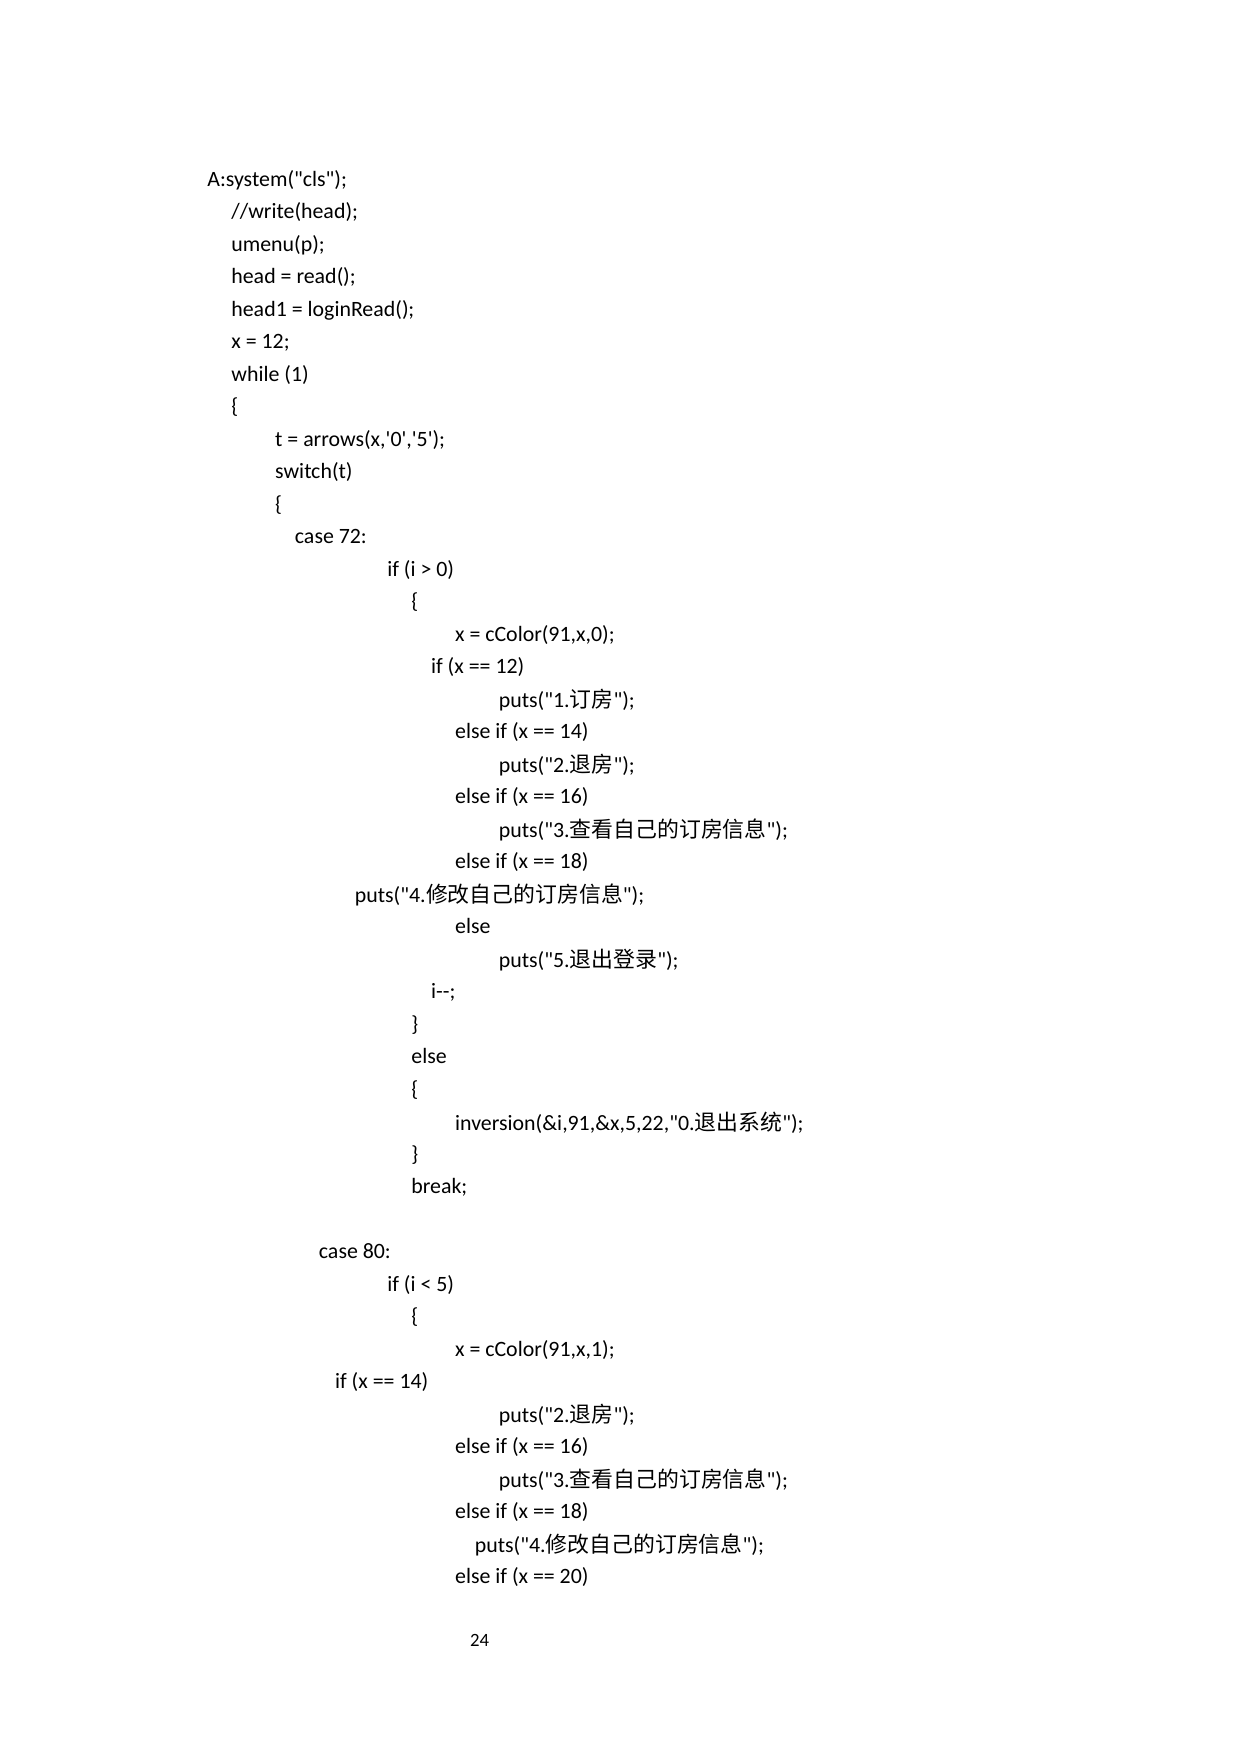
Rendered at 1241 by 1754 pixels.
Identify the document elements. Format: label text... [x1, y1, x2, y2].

list switch(t) [187, 454, 1053, 487]
list } [187, 1007, 1053, 1039]
list puts("4.修改自己的订房信息"); [187, 1527, 1053, 1559]
list A:system("cls"); [187, 162, 1053, 194]
list else if (x == 20) [187, 1559, 1053, 1592]
list case 72: [187, 519, 1053, 552]
list head = read(); [187, 259, 1053, 292]
list else if (x == 16) [187, 779, 1053, 812]
list puts("4.修改自己的订房信息"); [187, 877, 1053, 909]
list } [187, 1137, 1053, 1169]
list puts("5.退出登录"); [187, 942, 1053, 974]
list if (i > 0) [187, 552, 1053, 584]
list x = cColor(91,x,1); [187, 1332, 1053, 1364]
list { [187, 487, 1053, 519]
list else if (x == 14) [187, 714, 1053, 747]
list head1 = loginRead(); [187, 292, 1053, 324]
list { [187, 1299, 1053, 1332]
list x = cColor(91,x,0); [187, 617, 1053, 649]
list i--; [187, 974, 1053, 1007]
list umenu(p); [187, 227, 1053, 259]
list puts("1.订房"); [187, 682, 1053, 714]
list x = 12; [187, 324, 1053, 357]
list else [187, 1039, 1053, 1072]
list { [187, 584, 1053, 617]
list inversion(&i,91,&x,5,22,"0.退出系统"); [187, 1104, 1053, 1137]
list puts("3.查看自己的订房信息"); [187, 1462, 1053, 1494]
list puts("3.查看自己的订房信息"); [187, 812, 1053, 844]
list //write(head); [187, 194, 1053, 227]
list { [187, 1072, 1053, 1104]
list if (i < 5) [187, 1267, 1053, 1299]
list else if (x == 16) [187, 1429, 1053, 1462]
list if (x == 12) [187, 649, 1053, 682]
list while (1) [187, 357, 1053, 389]
list puts("2.退房"); [187, 747, 1053, 779]
list break; [187, 1169, 1053, 1202]
list else [187, 909, 1053, 942]
list puts("2.退房"); [187, 1397, 1053, 1429]
list { [187, 389, 1053, 422]
list else if (x == 18) [187, 844, 1053, 877]
list t = arrows(x,'0','5'); [187, 422, 1053, 454]
list case 80: [187, 1234, 1053, 1267]
list if (x == 14) [187, 1364, 1053, 1397]
list else if (x == 18) [187, 1494, 1053, 1527]
